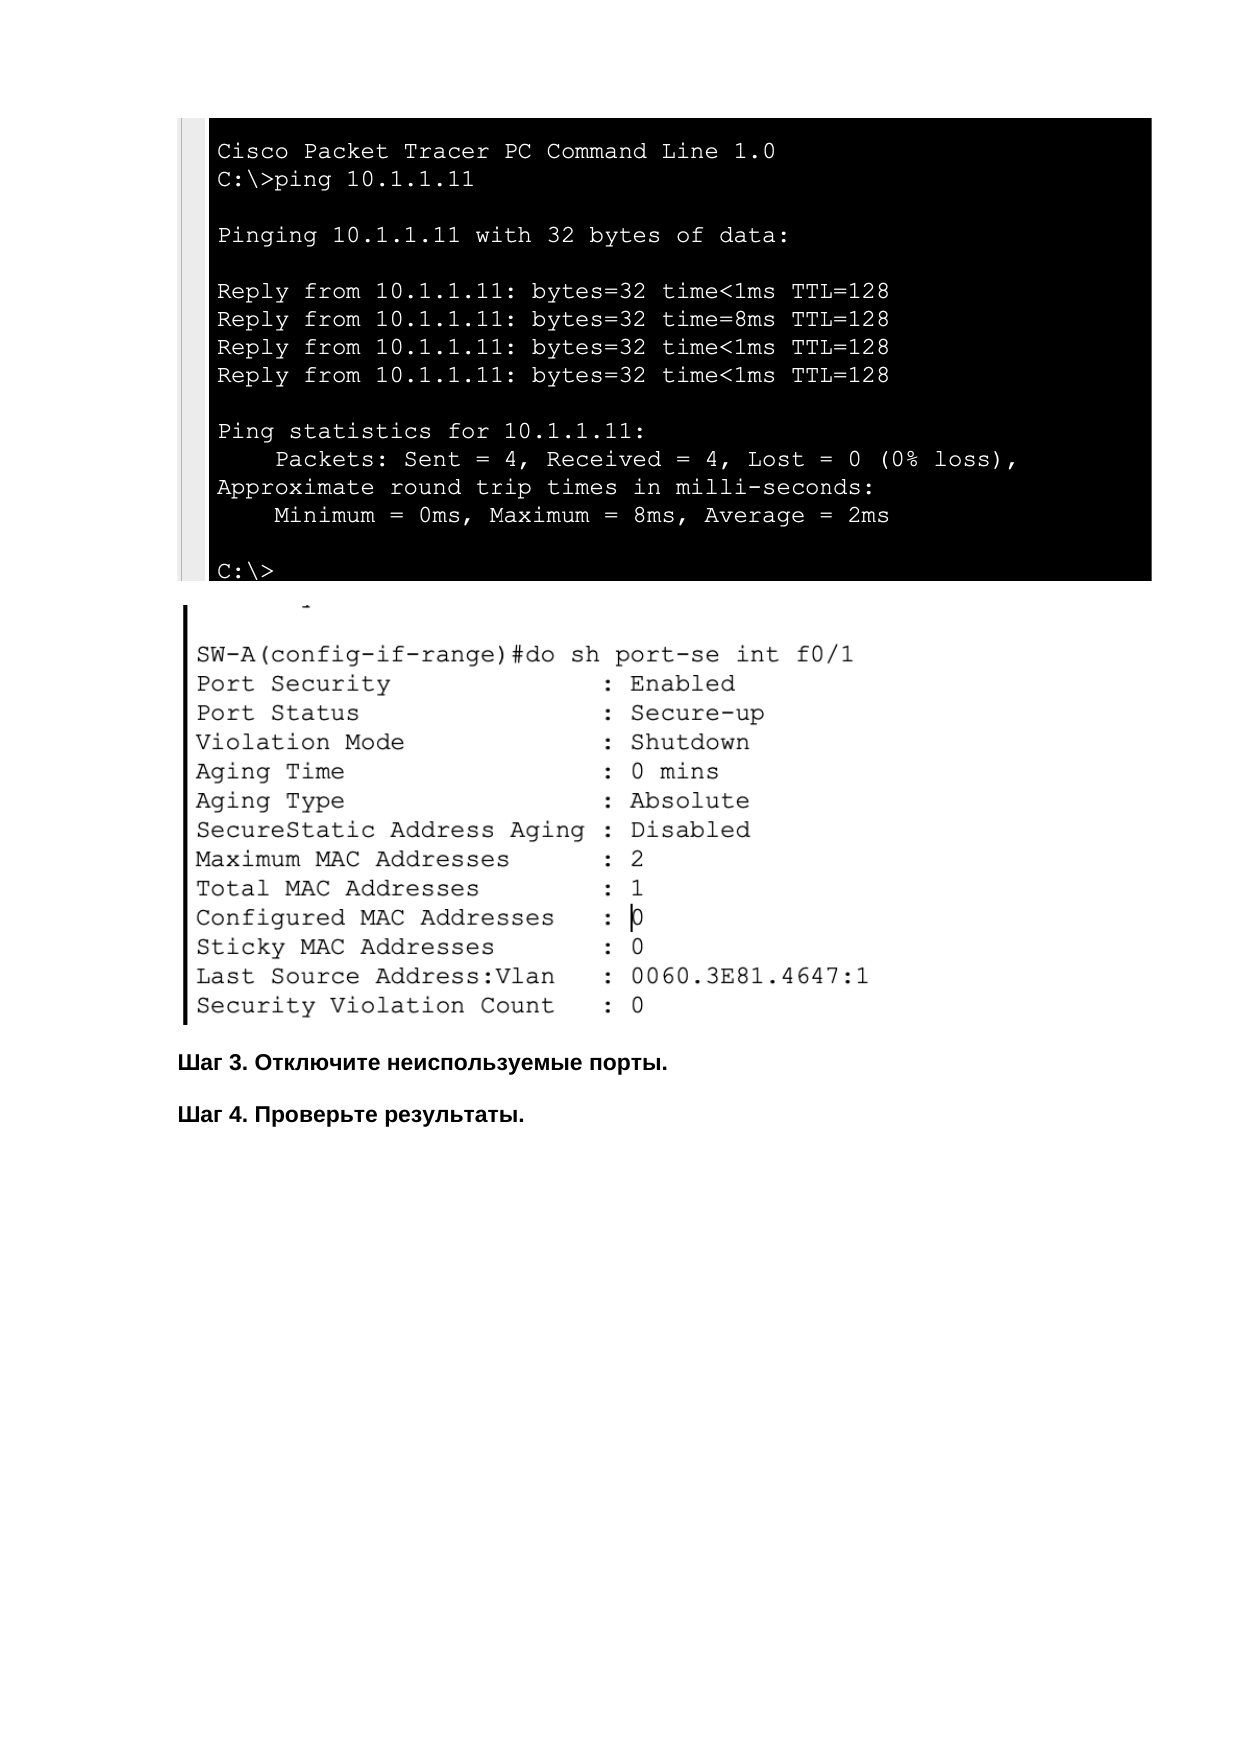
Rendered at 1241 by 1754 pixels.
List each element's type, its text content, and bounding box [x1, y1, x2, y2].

text Шаг 4. Проверьте результаты. [177, 1101, 1152, 1127]
picture [177, 605, 934, 1025]
picture [177, 118, 1152, 581]
text Шаг 3. Отключите неиспользуемые порты. [177, 1049, 1152, 1076]
